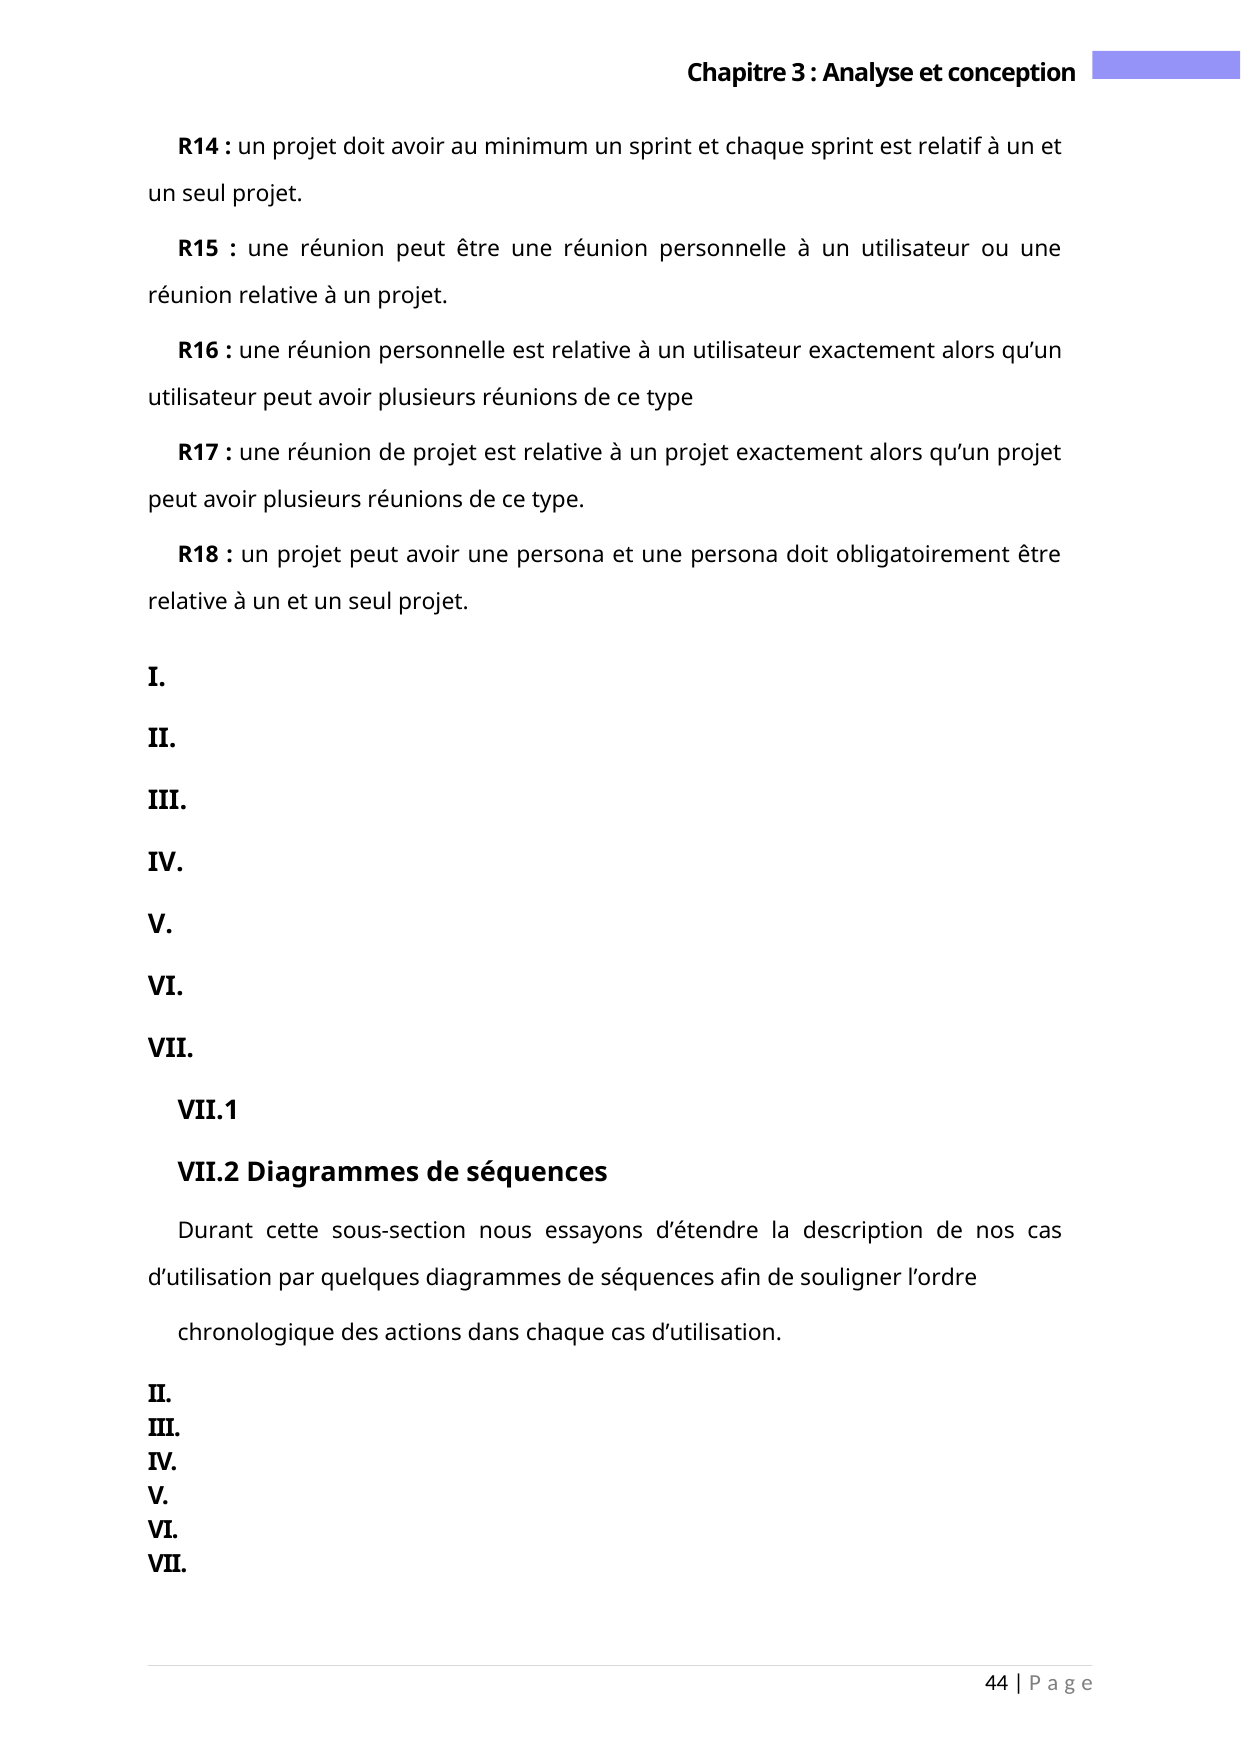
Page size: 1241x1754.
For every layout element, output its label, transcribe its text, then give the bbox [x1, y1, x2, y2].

text R18 : un projet peut avoir une persona et une persona doit obligatoirement être relative à un et un seul projet. [148, 538, 1063, 616]
text R16 : une réunion personnelle est relative à un utilisateur exactement alors qu’un utilisateur peut avoir plusieurs réunions de ce type [148, 334, 1063, 412]
text R14 : un projet doit avoir au minimum un sprint et chaque sprint est relatif à un et un seul projet. [148, 130, 1063, 208]
text R15 : une réunion peut être une réunion personnelle à un utilisateur ou une réunion relative à un projet. [148, 232, 1063, 310]
text Durant cette sous-section nous essayons d’étendre la description de nos cas d’utilisation par quelques diagrammes de séquences afin de souligner l’ordre [148, 1214, 1063, 1292]
text chronologique des actions dans chaque cas d’utilisation. [148, 1316, 1063, 1347]
subtitle Diagrammes de séquences [148, 1152, 1092, 1189]
text R17 : une réunion de projet est relative à un projet exactement alors qu’un projet peut avoir plusieurs réunions de ce type. [148, 436, 1063, 514]
